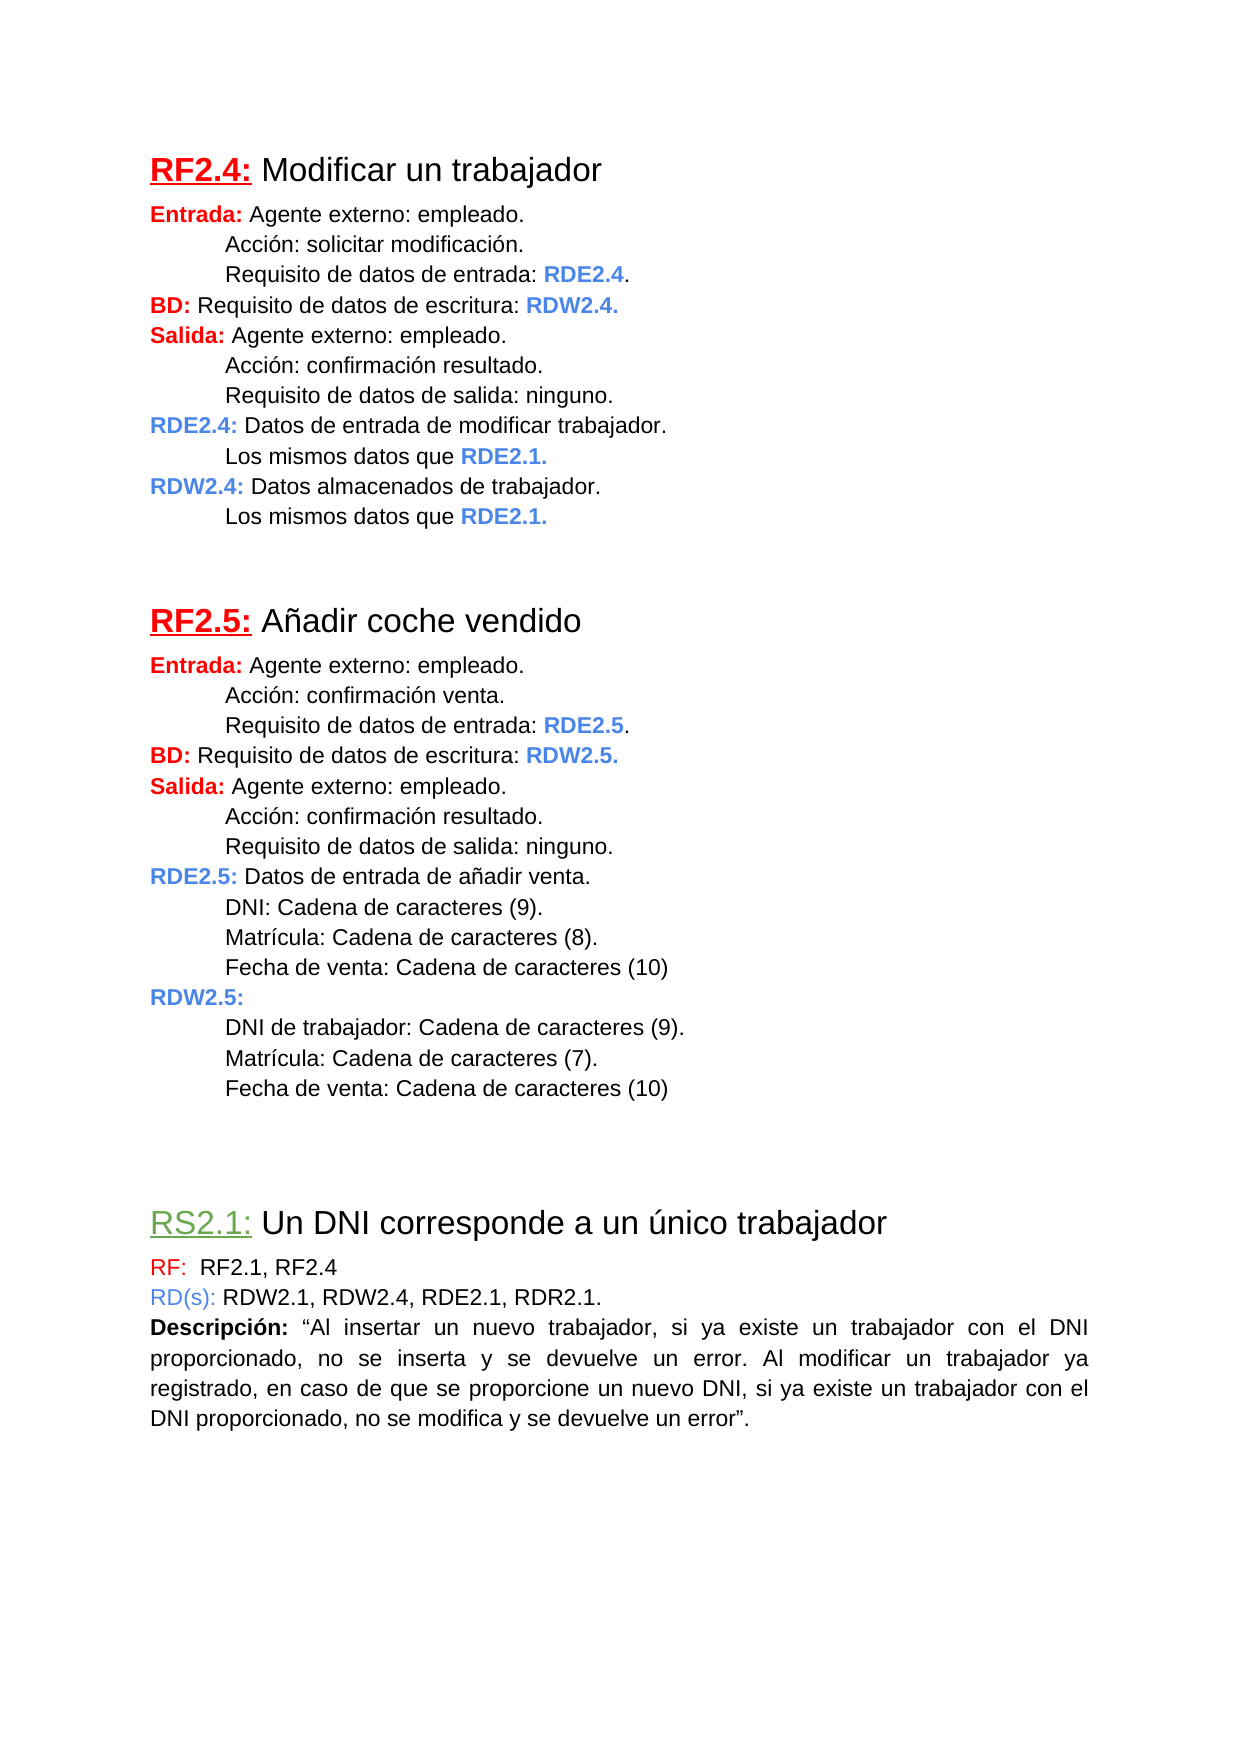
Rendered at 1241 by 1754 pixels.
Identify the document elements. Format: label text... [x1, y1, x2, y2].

text RF: RF2.1, RF2.4 [150, 1254, 1090, 1280]
text Salida: Agente externo: empleado. [150, 773, 1090, 799]
text Fecha de venta: Cadena de caracteres (10) [150, 1075, 1090, 1101]
text Requisito de datos de salida: ninguno. [225, 382, 1090, 408]
text RD(s): RDW2.1, RDW2.4, RDE2.1, RDR2.1. [150, 1284, 1090, 1310]
text Acción: confirmación resultado. [150, 352, 1090, 378]
subtitle RF2.4: Modificar un trabajador [150, 150, 1090, 188]
text Fecha de venta: Cadena de caracteres (10) [225, 954, 1090, 980]
text RDE2.5: Datos de entrada de añadir venta. [150, 863, 1090, 890]
text BD: Requisito de datos de escritura: RDW2.5. [150, 742, 1090, 769]
text Los mismos datos que RDE2.1. [225, 443, 1090, 469]
text Los mismos datos que RDE2.1. [150, 503, 1090, 529]
text Acción: solicitar modificación. [150, 231, 1090, 257]
text RDE2.4: Datos de entrada de modificar trabajador. [150, 412, 1090, 439]
text Matrícula: Cadena de caracteres (7). [150, 1044, 1090, 1071]
text Entrada: Agente externo: empleado. [150, 652, 1090, 678]
text Matrícula: Cadena de caracteres (8). [225, 924, 1090, 950]
text RDW2.5: [150, 984, 1090, 1011]
text Requisito de datos de entrada: RDE2.5. [225, 712, 1090, 739]
text DNI: Cadena de caracteres (9). [150, 893, 1090, 920]
text Entrada: Agente externo: empleado. [150, 201, 1090, 227]
text Salida: Agente externo: empleado. [150, 322, 1090, 348]
text Acción: confirmación venta. [150, 682, 1090, 708]
text Descripción: “Al insertar un nuevo trabajador, si ya existe un trabajador con el DNI proporcionado, no se inserta y se devuelve un error. Al modificar un trabajador ya registrado, en caso de que se proporcione un nuevo DNI, si ya existe un trabajador con el DNI proporcionado, no se modifica y se devuelve un error”. [150, 1314, 1090, 1431]
text Acción: confirmación resultado. [150, 803, 1090, 829]
text DNI de trabajador: Cadena de caracteres (9). [150, 1014, 1090, 1041]
text RDW2.4: Datos almacenados de trabajador. [150, 473, 1090, 499]
text Requisito de datos de entrada: RDE2.4. [225, 261, 1090, 288]
text Requisito de datos de salida: ninguno. [225, 833, 1090, 859]
subtitle RS2.1: Un DNI corresponde a un único trabajador [150, 1203, 1090, 1241]
subtitle RF2.5: Añadir coche vendido [150, 601, 1090, 639]
text BD: Requisito de datos de escritura: RDW2.4. [150, 292, 1090, 318]
